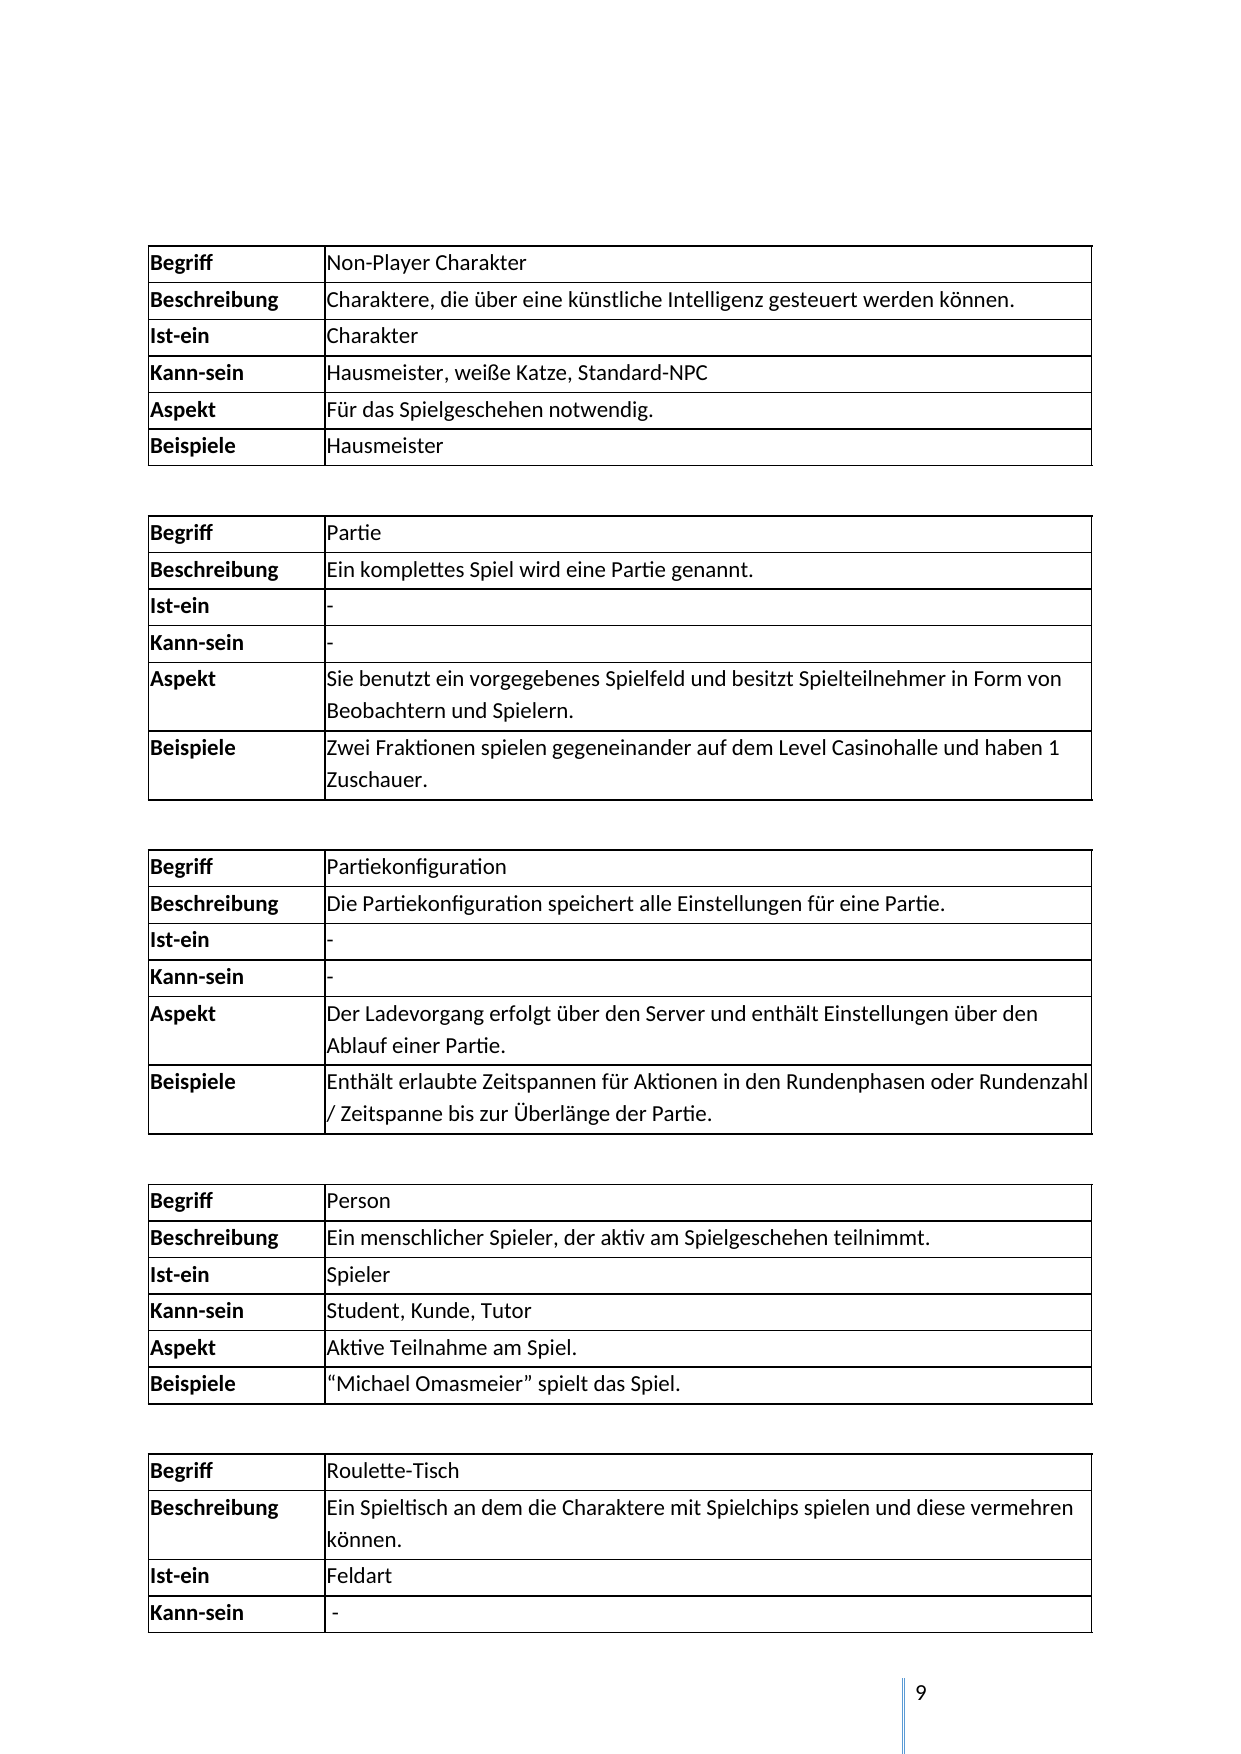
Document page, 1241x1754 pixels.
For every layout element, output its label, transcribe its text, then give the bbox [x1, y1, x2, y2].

table_cell Aspekt [149, 663, 324, 730]
table_cell Ein Spieltisch an dem die Charaktere mit Spielchips spielen und diese vermehren können. [326, 1491, 1091, 1558]
table_cell Ist-ein [149, 590, 324, 625]
table_cell - [326, 924, 1091, 959]
table_cell Enthält erlaubte Zeitspannen für Aktionen in den Rundenphasen oder Rundenzahl / Zeitspanne bis zur Überlänge der Partie. [326, 1066, 1091, 1133]
table_cell Beispiele [149, 732, 324, 799]
table_cell Charaktere, die über eine künstliche Intelligenz gesteuert werden können. [326, 283, 1091, 318]
table_cell Student, Kunde, Tutor [326, 1295, 1091, 1330]
table_cell Ein komplettes Spiel wird eine Partie genannt. [326, 553, 1091, 588]
table_cell Ein menschlicher Spieler, der aktiv am Spielgeschehen teilnimmt. [326, 1222, 1091, 1257]
table_header Begriff [149, 851, 324, 886]
table_cell Beschreibung [149, 1222, 324, 1257]
table_header Partie [326, 517, 1091, 552]
table_cell Beschreibung [149, 283, 324, 318]
table_cell Beschreibung [149, 887, 324, 922]
table_cell Zwei Fraktionen spielen gegeneinander auf dem Level Casinohalle und haben 1 Zuschauer. [326, 732, 1091, 799]
table_cell Aktive Teilnahme am Spiel. [326, 1331, 1091, 1366]
table_cell Hausmeister, weiße Katze, Standard-NPC [326, 357, 1091, 392]
table_cell Kann-sein [149, 1295, 324, 1330]
table_header Non-Player Charakter [326, 247, 1091, 282]
table_cell Beispiele [149, 1066, 324, 1133]
table_cell Sie benutzt ein vorgegebenes Spielfeld und besitzt Spielteilnehmer in Form von Beobachtern und Spielern. [326, 663, 1091, 730]
table_header Person [326, 1185, 1091, 1220]
table_cell Aspekt [149, 1331, 324, 1366]
table_cell - [326, 590, 1091, 625]
table_cell Ist-ein [149, 1560, 324, 1595]
table_cell Kann-sein [149, 626, 324, 661]
table_header Partiekonfiguration [326, 851, 1091, 886]
table_cell Kann-sein [149, 1597, 324, 1632]
table_header Begriff [149, 247, 324, 282]
table_cell Kann-sein [149, 357, 324, 392]
table_cell Beispiele [149, 430, 324, 465]
table_cell Feldart [326, 1560, 1091, 1595]
table_cell Die Partiekonfiguration speichert alle Einstellungen für eine Partie. [326, 887, 1091, 922]
table_header Roulette-Tisch [326, 1455, 1091, 1490]
table_cell Ist-ein [149, 1258, 324, 1293]
table_cell “Michael Omasmeier” spielt das Spiel. [326, 1368, 1091, 1403]
table_header Begriff [149, 1455, 324, 1490]
table_cell Aspekt [149, 997, 324, 1064]
table_cell Der Ladevorgang erfolgt über den Server und enthält Einstellungen über den Ablauf einer Partie. [326, 997, 1091, 1064]
table_cell Kann-sein [149, 961, 324, 996]
table_cell Beschreibung [149, 1491, 324, 1558]
table_cell Hausmeister [326, 430, 1091, 465]
table_cell Charakter [326, 320, 1091, 355]
table_cell Ist-ein [149, 924, 324, 959]
table_cell - [326, 1597, 1091, 1632]
table_header Begriff [149, 517, 324, 552]
table_cell Beispiele [149, 1368, 324, 1403]
table_cell Ist-ein [149, 320, 324, 355]
table_cell Für das Spielgeschehen notwendig. [326, 393, 1091, 428]
table_cell - [326, 626, 1091, 661]
table_cell - [326, 961, 1091, 996]
table_header Begriff [149, 1185, 324, 1220]
table_cell Aspekt [149, 393, 324, 428]
table_cell Beschreibung [149, 553, 324, 588]
table_cell Spieler [326, 1258, 1091, 1293]
